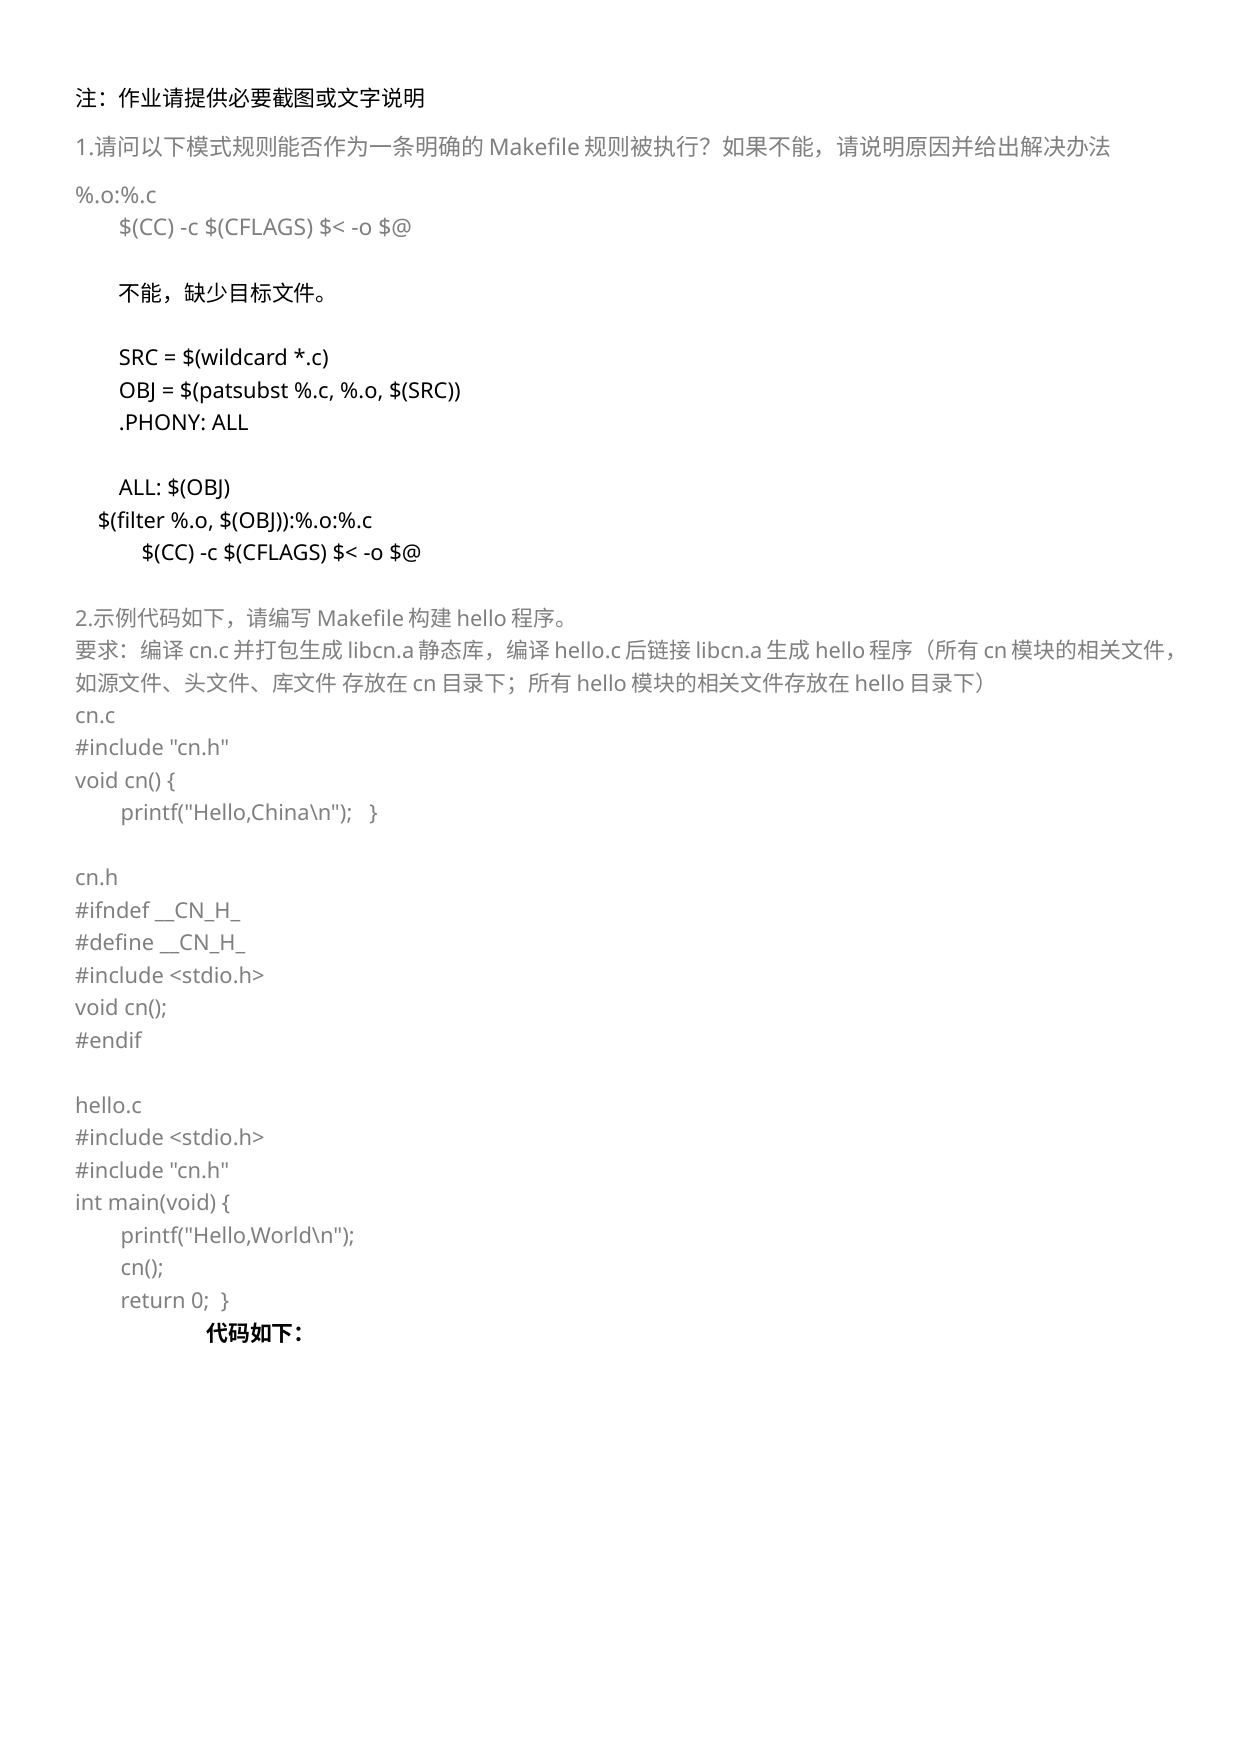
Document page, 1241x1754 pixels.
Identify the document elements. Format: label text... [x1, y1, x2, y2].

text cn(); [75, 1251, 1165, 1283]
text #include <stdio.h> [75, 958, 1165, 991]
text void cn() { [75, 763, 1165, 796]
text 要求：编译cn.c并打包生成libcn.a静态库，编译hello.c后链接libcn.a生成hello程序（所有cn模块的相关文件，如源文件、头文件、库文件 存放在cn目录下；所有hello模块的相关文件存放在hello目录下） [75, 633, 1165, 698]
text hello.c [75, 1088, 1165, 1121]
text int main(void) { [75, 1186, 1165, 1218]
text .PHONY: ALL [75, 406, 1165, 438]
text 注：作业请提供必要截图或文字说明 [75, 81, 1165, 113]
text cn.h [75, 861, 1165, 893]
text printf("Hello,World\n"); [75, 1218, 1165, 1251]
text $(CC) -c $(CFLAGS) $< -o $@ [75, 536, 1165, 568]
text printf("Hello,China\n"); } [75, 796, 1165, 828]
text 代码如下： [75, 1316, 1165, 1348]
text 不能，缺少目标文件。 [75, 276, 1165, 308]
text #ifndef __CN_H_ [75, 893, 1165, 926]
text #define __CN_H_ [75, 926, 1165, 958]
text OBJ = $(patsubst %.c, %.o, $(SRC)) [75, 373, 1165, 406]
text ALL: $(OBJ) [75, 471, 1165, 503]
text #endif [75, 1023, 1165, 1056]
text $(CC) -c $(CFLAGS) $< -o $@ [75, 211, 1165, 243]
text #include <stdio.h> [75, 1121, 1165, 1153]
text %.o:%.c [75, 178, 1165, 211]
text $(filter %.o, $(OBJ)):%.o:%.c [75, 503, 1165, 536]
text #include "cn.h" [75, 1153, 1165, 1186]
text 2.示例代码如下，请编写Makefile构建hello程序。 [75, 601, 1165, 633]
text #include "cn.h" [75, 731, 1165, 763]
text return 0; } [75, 1283, 1165, 1316]
text void cn(); [75, 991, 1165, 1023]
text 1.请问以下模式规则能否作为一条明确的Makefile规则被执行？如果不能，请说明原因并给出解决办法 [75, 113, 1165, 178]
text cn.c [75, 698, 1165, 731]
text SRC = $(wildcard *.c) [75, 341, 1165, 373]
